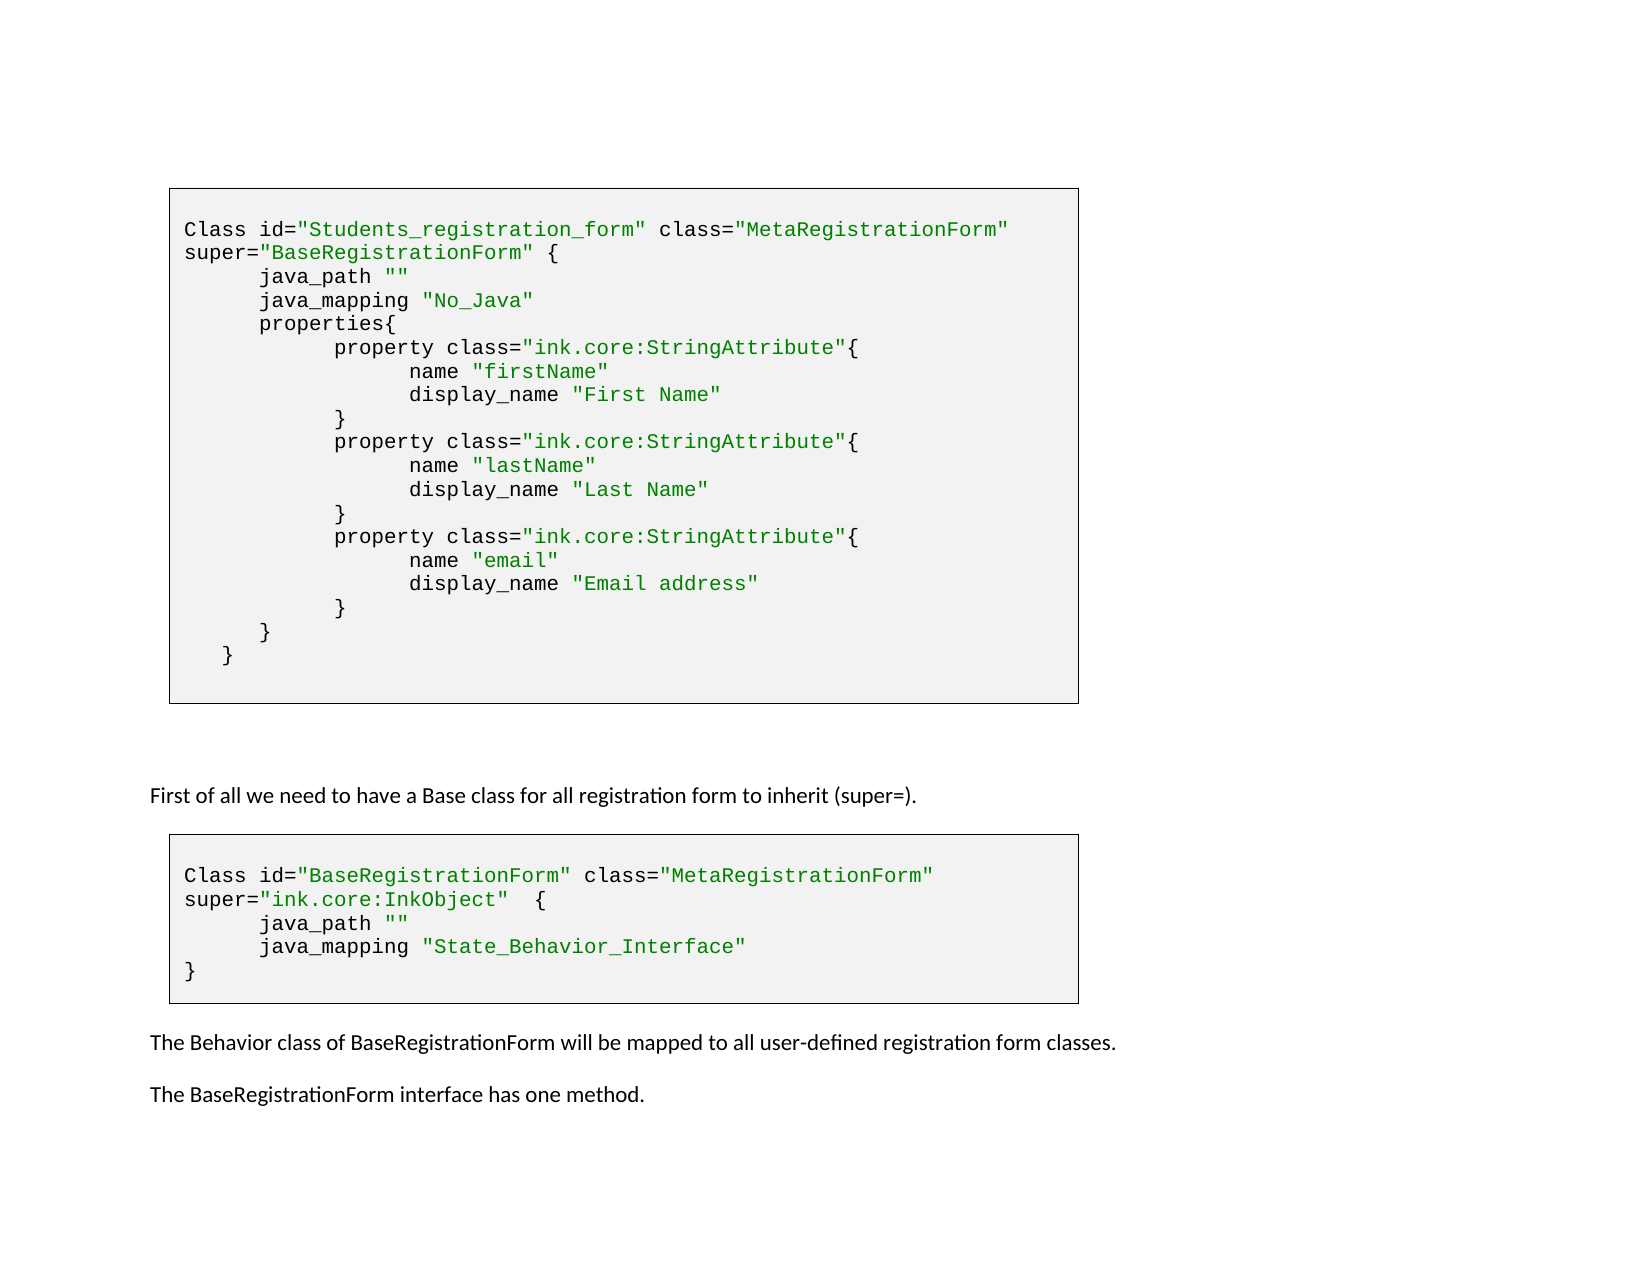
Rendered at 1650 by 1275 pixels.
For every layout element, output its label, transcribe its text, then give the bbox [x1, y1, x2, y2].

text First of all we need to have a Base class for all registration form to inherit (super=). [150, 781, 1237, 809]
text The Behavior class of BaseRegistrationForm will be mapped to all user-defined registration form classes. [150, 1028, 1237, 1056]
text The BaseRegistrationForm interface has one method. [150, 1081, 1237, 1109]
